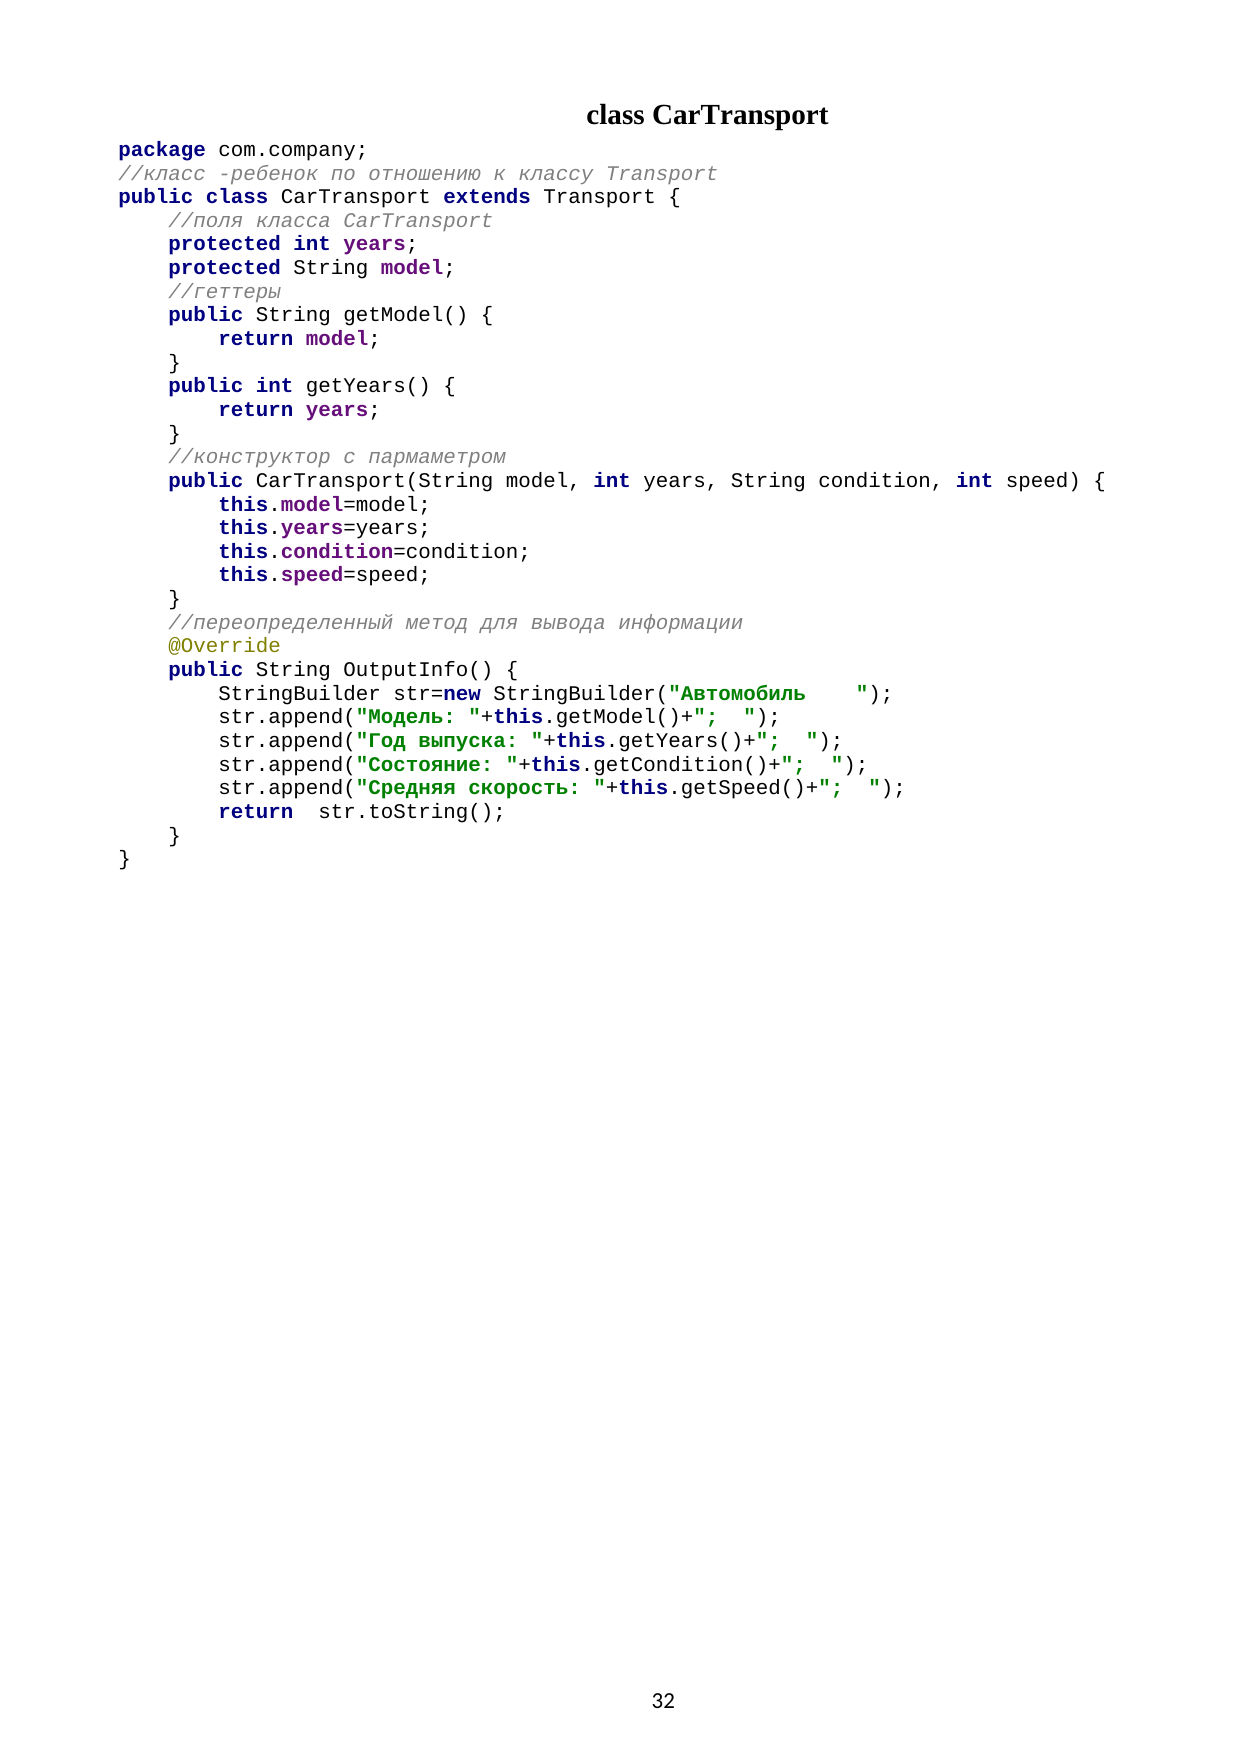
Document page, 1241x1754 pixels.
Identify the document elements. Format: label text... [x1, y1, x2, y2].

text class CarTransport [118, 97, 1208, 131]
text package com.company; //класс -ребенок по отношению к классу Transport public class CarTransport extends Transport { //поля класса CarTransport protected int years; protected String model; //геттеры public String getModel() { return model; } public int getYears() { return years; } //конструктор с пармаметром public CarTransport(String model, int years, String condition, int speed) { this.model=model; this.years=years; this.condition=condition; this.speed=speed; } //переопределенный метод для вывода информации @Override public String OutputInfo() { StringBuilder str=new StringBuilder("Автомобиль "); str.append("Модель: "+this.getModel()+"; "); str.append("Год выпуска: "+this.getYears()+"; "); str.append("Состояние: "+this.getCondition()+"; "); str.append("Средняя скорость: "+this.getSpeed()+"; "); return str.toString(); } } [118, 139, 1208, 872]
